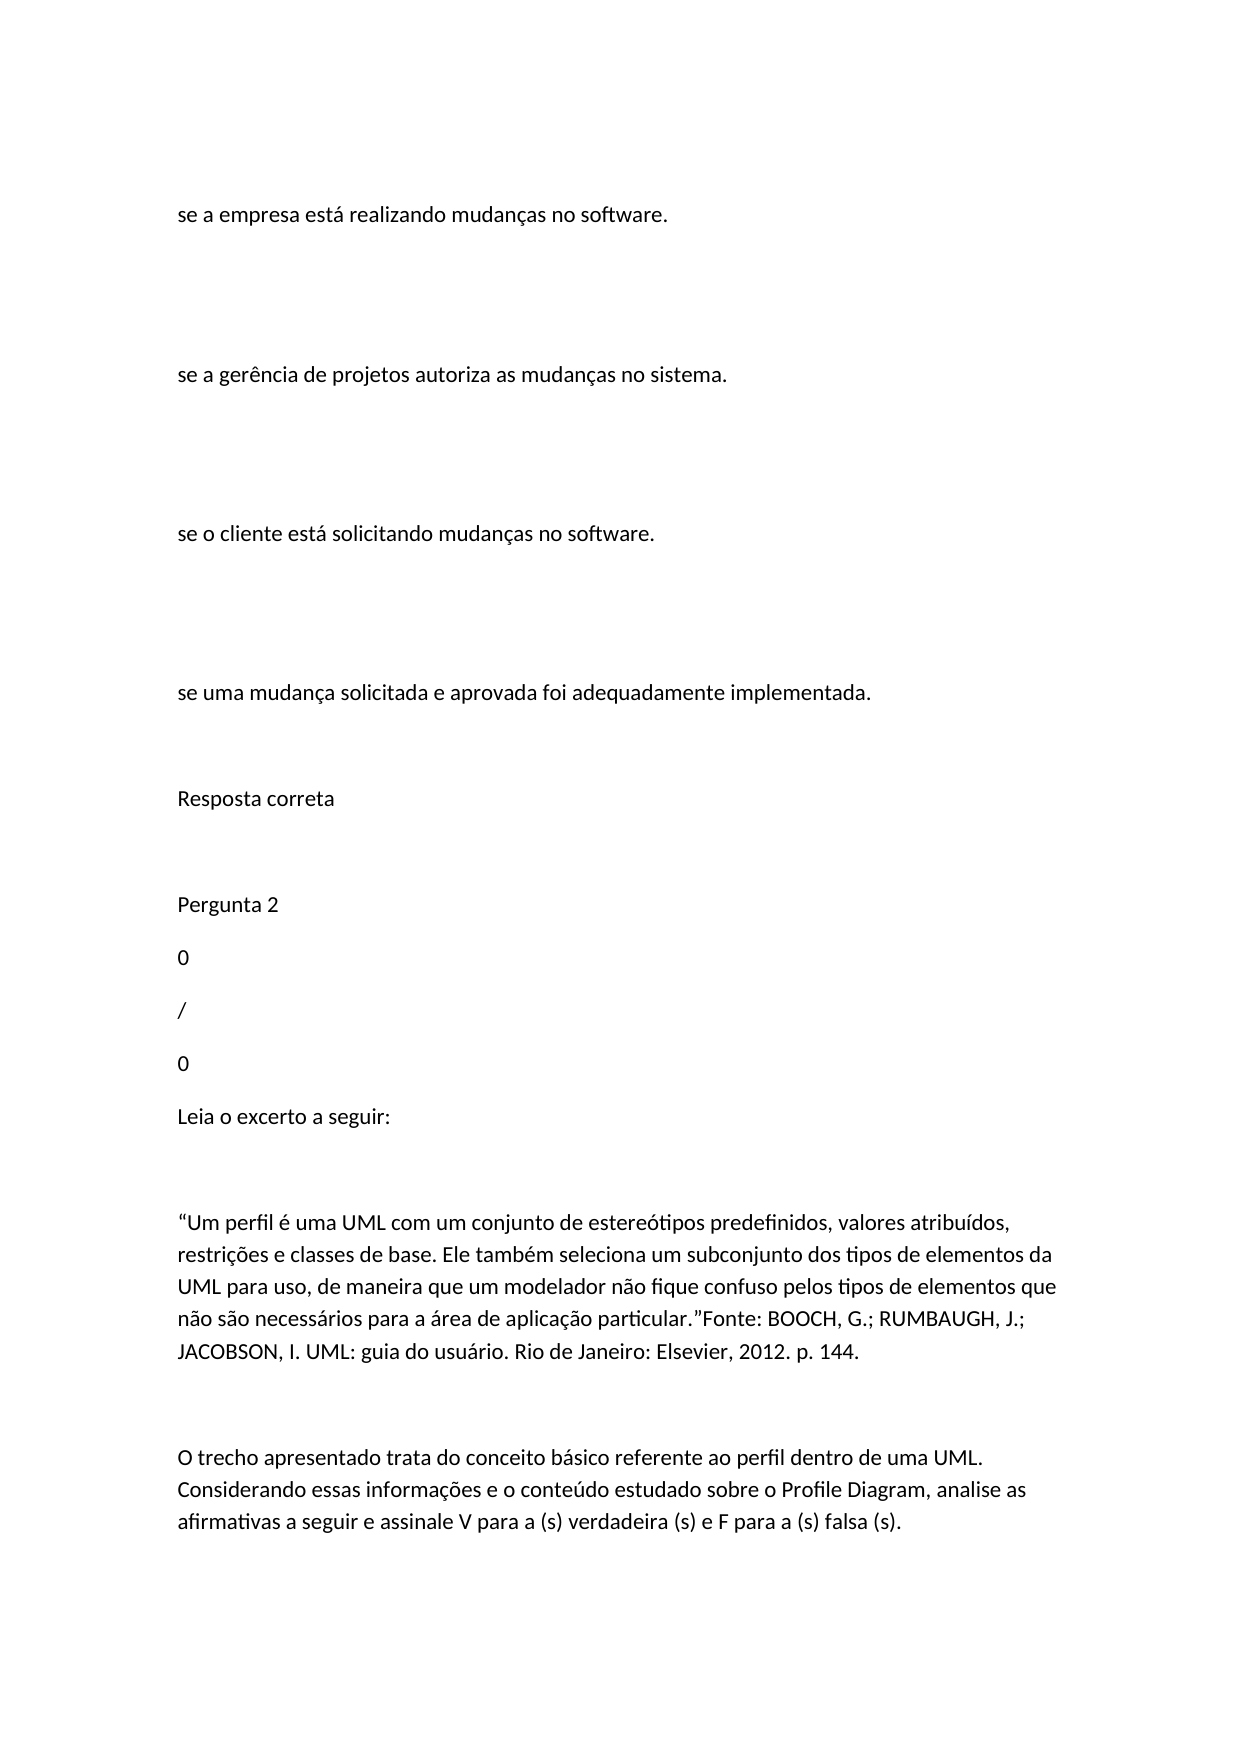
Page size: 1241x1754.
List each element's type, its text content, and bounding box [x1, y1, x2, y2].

text Leia o excerto a seguir: [177, 1102, 1063, 1130]
text se uma mudança solicitada e aprovada foi adequadamente implementada. [177, 678, 1063, 706]
text se a empresa está realizando mudanças no software. [177, 201, 1063, 229]
text “Um perfil é uma UML com um conjunto de estereótipos predefinidos, valores atribuídos, restrições e classes de base. Ele também seleciona um subconjunto dos tipos de elementos da UML para uso, de maneira que um modelador não fique confuso pelos tipos de elementos que não são necessários para a área de aplicação particular.”Fonte: BOOCH, G.; RUMBAUGH, J.; JACOBSON, I. UML: guia do usuário. Rio de Janeiro: Elsevier, 2012. p. 144. [177, 1208, 1063, 1365]
text se o cliente está solicitando mudanças no software. [177, 519, 1063, 547]
text / [177, 996, 1063, 1024]
text Resposta correta [177, 784, 1063, 812]
text 0 [177, 1049, 1063, 1077]
text Pergunta 2 [177, 890, 1063, 918]
text se a gerência de projetos autoriza as mudanças no sistema. [177, 360, 1063, 388]
text O trecho apresentado trata do conceito básico referente ao perfil dentro de uma UML. Considerando essas informações e o conteúdo estudado sobre o Profile Diagram, analise as afirmativas a seguir e assinale V para a (s) verdadeira (s) e F para a (s) falsa (s). [177, 1443, 1063, 1535]
text 0 [177, 943, 1063, 971]
